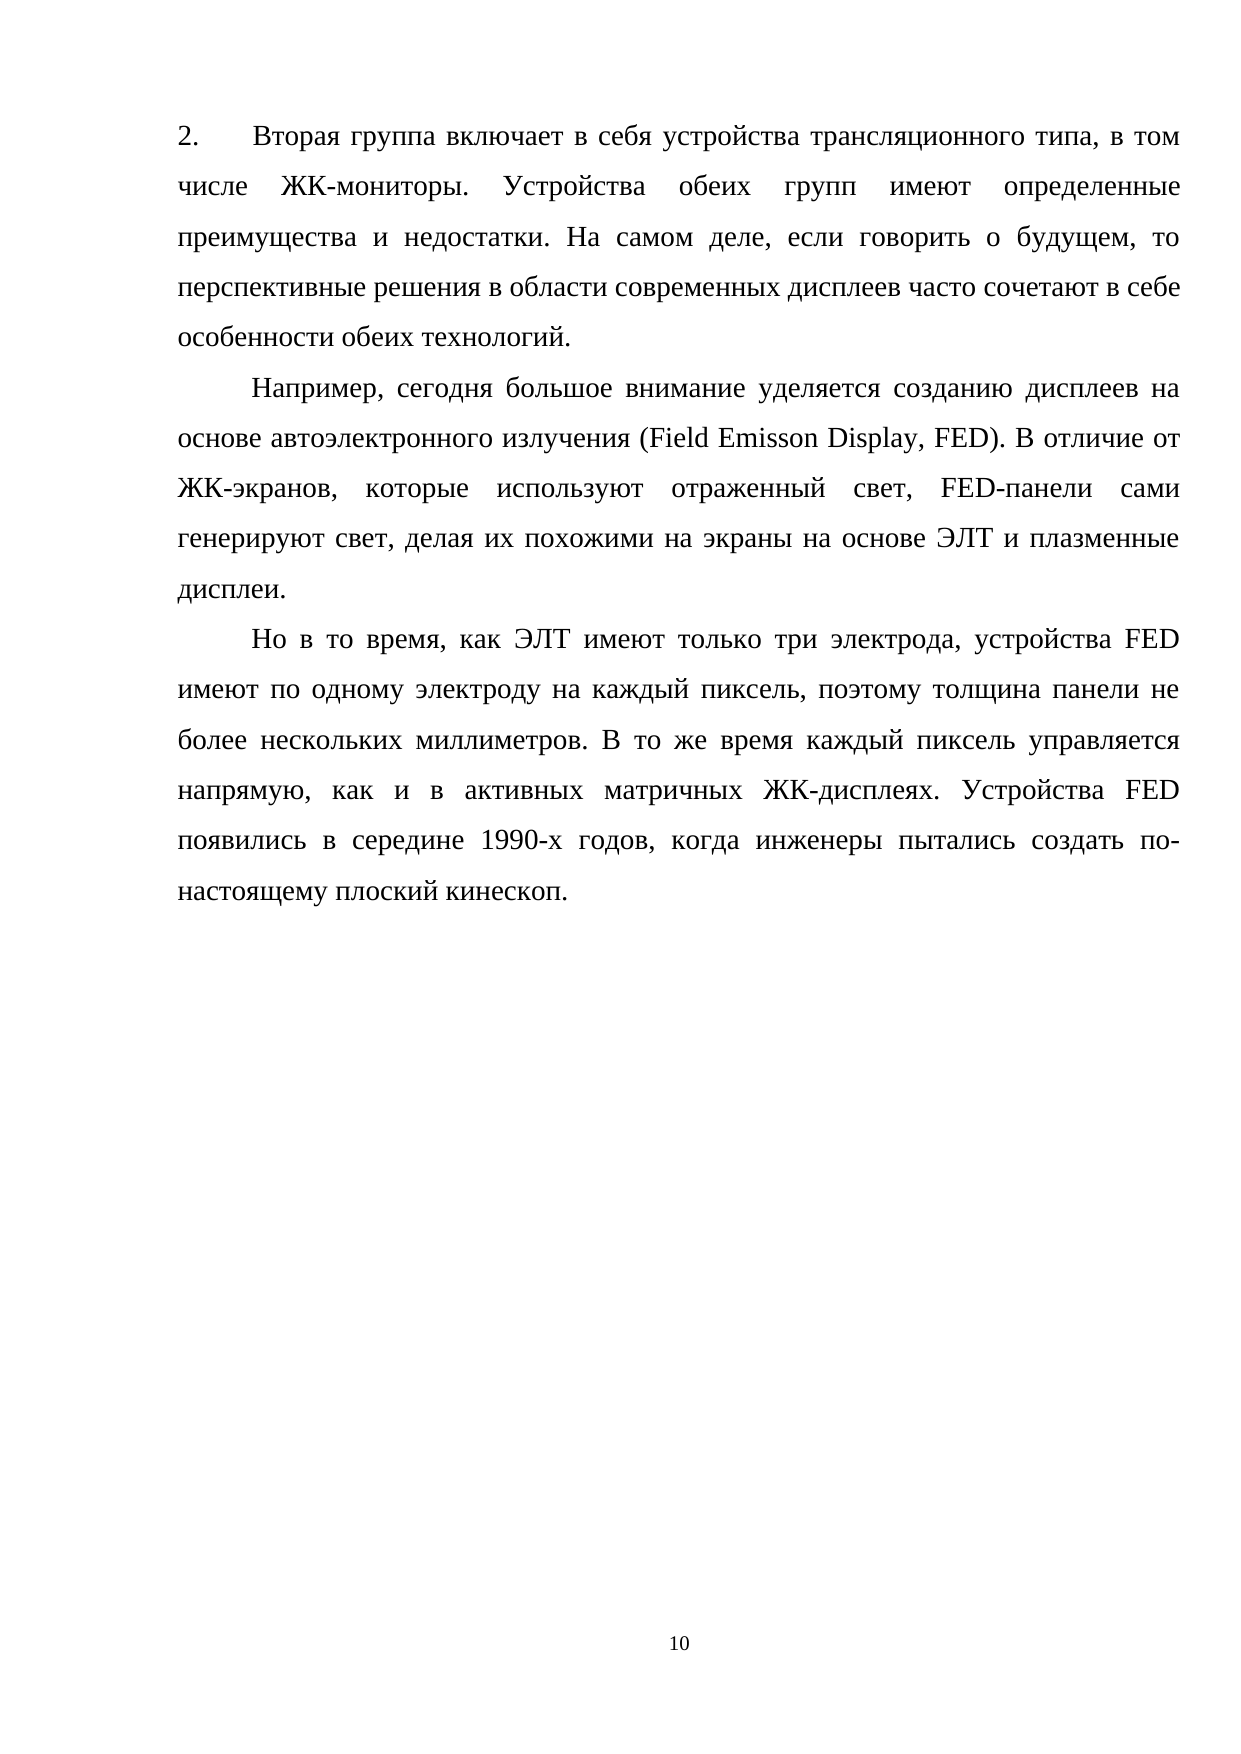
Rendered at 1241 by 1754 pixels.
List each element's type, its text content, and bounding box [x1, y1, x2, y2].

list Вторая группа включает в себя устройства трансляционного типа, в том числе ЖК-мониторы. Устройства обеих групп имеют определенные преимущества и недостатки. На самом деле, если говорить о будущем, то перспективные решения в области современных дисплеев часто сочетают в себе особенности обеих технологий. [177, 118, 1181, 353]
text Например, сегодня большое внимание уделяется созданию дисплеев на основе автоэлектронного излучения (Field Emisson Display, FED). В отличие от ЖК-экранов, которые используют отраженный свет, FED-панели сами генерируют свет, делая их похожими на экраны на основе ЭЛТ и плазменные дисплеи. [177, 370, 1181, 604]
text Но в то время, как ЭЛТ имеют только три электрода, устройства FED имеют по одному электроду на каждый пиксель, поэтому толщина панели не более нескольких миллиметров. В то же время каждый пиксель управляется напрямую, как и в активных матричных ЖК-дисплеях. Устройства FED появились в середине 1990-х годов, когда инженеры пытались создать по-настоящему плоский кинескоп. [177, 621, 1181, 906]
